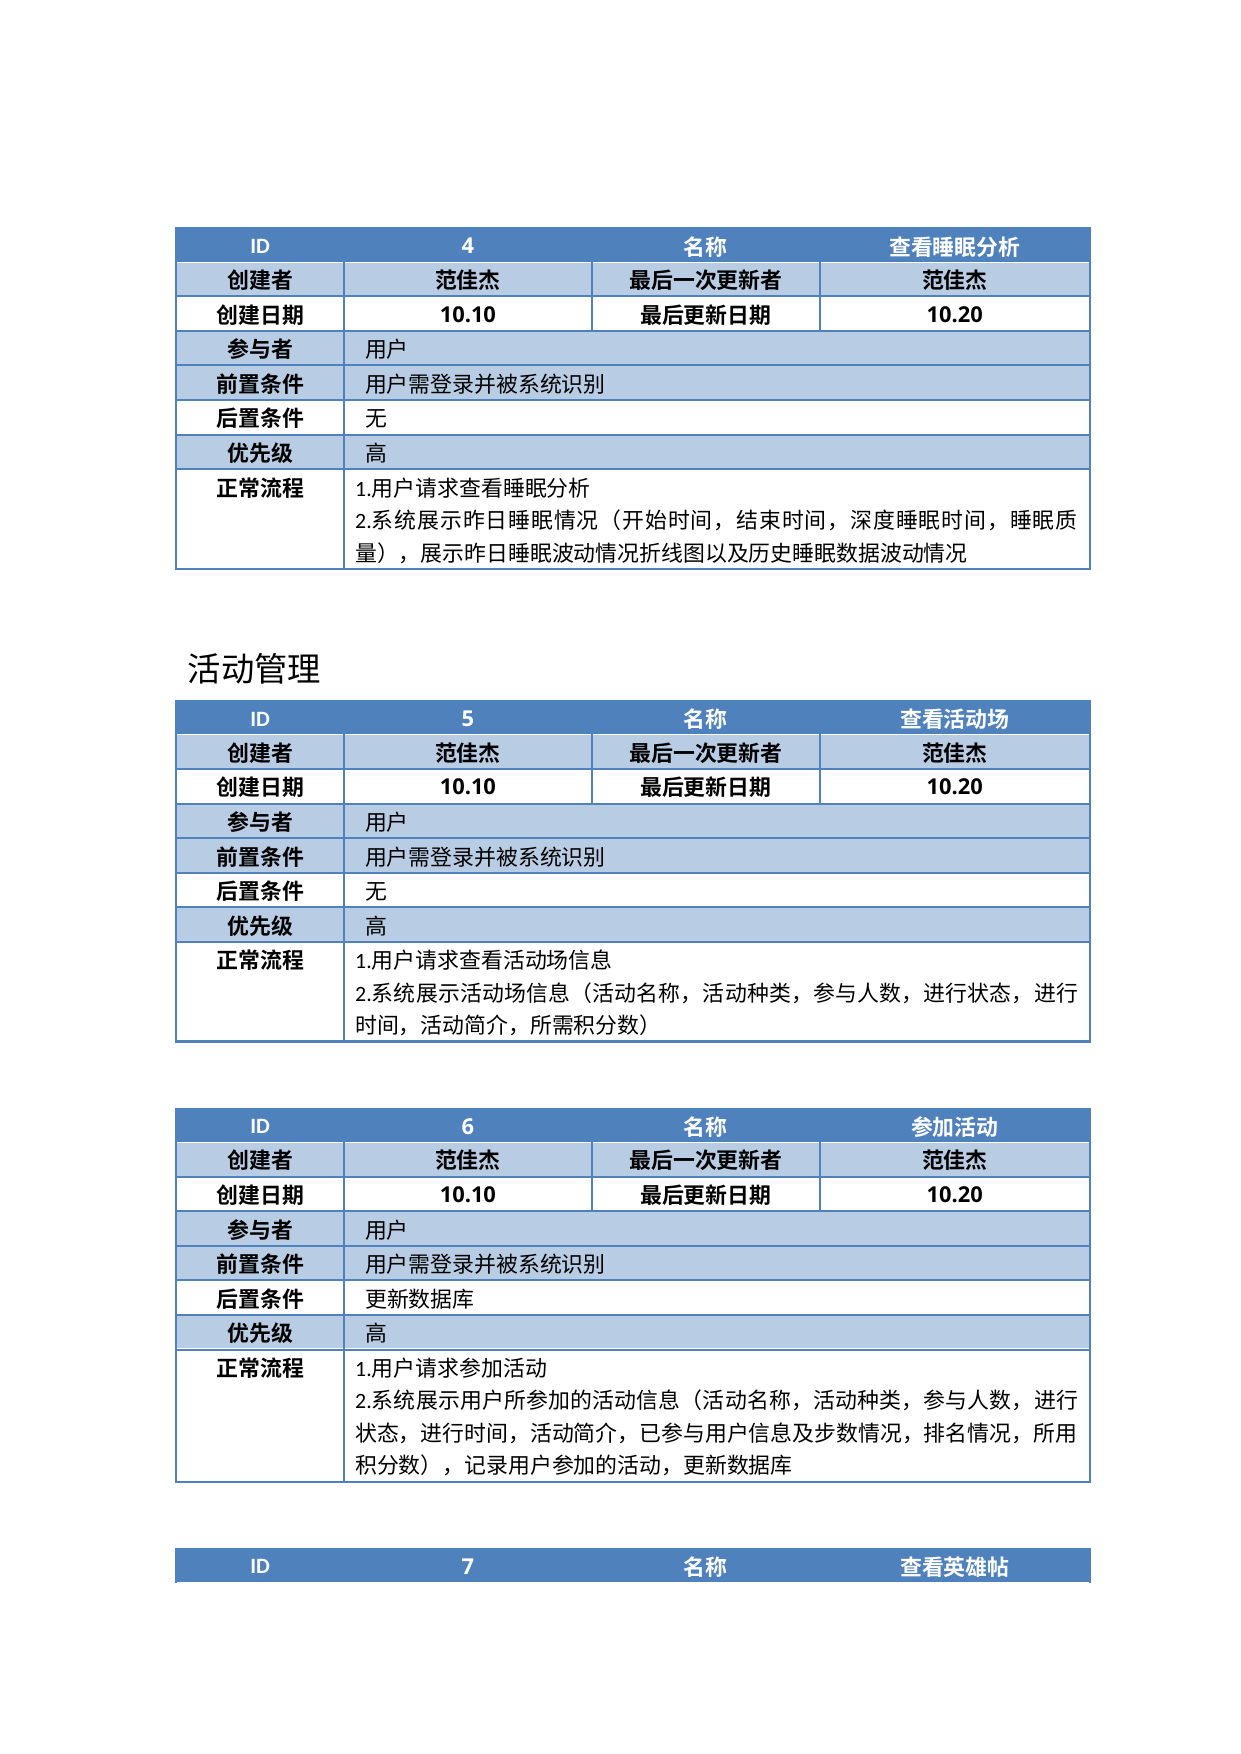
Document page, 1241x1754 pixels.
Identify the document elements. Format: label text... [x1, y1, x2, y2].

table_header 4 [345, 229, 591, 262]
table_cell 更新数据库 [345, 1281, 1089, 1314]
table_cell 范佳杰 [345, 735, 591, 768]
table_header 查看英雄帖 [821, 1550, 1089, 1582]
table_cell 创建日期 [177, 297, 343, 330]
table_cell 用户 [345, 805, 1089, 837]
table_cell 正常流程 [177, 1351, 343, 1481]
table_cell 创建日期 [177, 1178, 343, 1210]
table_cell 用户需登录并被系统识别 [345, 366, 1089, 399]
table_cell 后置条件 [177, 401, 343, 433]
table_cell 10.10 [345, 770, 591, 802]
table_cell 10.20 [821, 770, 1089, 802]
table_header ID [177, 702, 343, 734]
table_header 名称 [593, 1110, 819, 1142]
table_header 查看活动场 [821, 702, 1089, 734]
table_cell 前置条件 [177, 839, 343, 872]
table_cell 创建者 [177, 735, 343, 768]
table_cell 用户请求参加活动 系统展示用户所参加的活动信息（活动名称，活动种类，参与人数，进行状态，进行时间，活动简介，已参与用户信息及步数情况，排名情况，所用积分数），记录用户参加的活动，更新数据库 [345, 1351, 1089, 1481]
table_cell 无 [345, 401, 1089, 433]
table_cell 10.10 [345, 1178, 591, 1210]
table_cell 正常流程 [177, 470, 343, 568]
table_cell 优先级 [177, 1316, 343, 1348]
table_cell 范佳杰 [345, 263, 591, 295]
table_header 参加活动 [821, 1110, 1089, 1142]
table_header 名称 [593, 702, 819, 734]
table_cell 正常流程 [177, 943, 343, 1040]
table_cell 后置条件 [177, 1281, 343, 1314]
table_cell 范佳杰 [345, 1143, 591, 1176]
table_cell 参与者 [177, 1212, 343, 1245]
table_cell 最后一次更新者 [593, 1143, 819, 1176]
table_cell 范佳杰 [821, 735, 1089, 768]
table_cell 参与者 [177, 332, 343, 364]
table_cell 最后更新日期 [593, 1178, 819, 1210]
table_cell 用户 [345, 1212, 1089, 1245]
table_cell 后置条件 [177, 874, 343, 906]
table_cell 范佳杰 [821, 1143, 1089, 1176]
table_cell 用户需登录并被系统识别 [345, 1247, 1089, 1279]
table_cell 10.20 [821, 1178, 1089, 1210]
table_header ID [177, 229, 343, 262]
table_header 查看睡眠分析 [821, 229, 1089, 262]
table_cell 无 [345, 874, 1089, 906]
table_cell 优先级 [177, 908, 343, 941]
table_header ID [177, 1550, 343, 1582]
table_header 名称 [593, 1550, 819, 1582]
table_cell 参与者 [177, 805, 343, 837]
table_cell 创建者 [177, 263, 343, 295]
table_cell 最后更新日期 [593, 297, 819, 330]
table_cell 前置条件 [177, 1247, 343, 1279]
table_cell 10.10 [345, 297, 591, 330]
table_cell 最后一次更新者 [593, 263, 819, 295]
table_cell 高 [345, 436, 1089, 468]
text 活动管理 [187, 635, 1053, 700]
table_header 7 [345, 1550, 591, 1582]
table_header 6 [345, 1110, 591, 1142]
table_cell 用户请求查看睡眠分析 系统展示昨日睡眠情况（开始时间，结束时间，深度睡眠时间，睡眠质量），展示昨日睡眠波动情况折线图以及历史睡眠数据波动情况 [345, 470, 1089, 568]
table_cell 优先级 [177, 436, 343, 468]
table_header 名称 [593, 229, 819, 262]
table_header 5 [345, 702, 591, 734]
table_cell 创建日期 [177, 770, 343, 802]
table_cell 创建者 [177, 1143, 343, 1176]
table_header ID [177, 1110, 343, 1142]
table_cell 高 [345, 908, 1089, 941]
table_cell 用户需登录并被系统识别 [345, 839, 1089, 872]
table_cell 用户 [345, 332, 1089, 364]
table_cell 范佳杰 [821, 263, 1089, 295]
table_cell 10.20 [821, 297, 1089, 330]
table_cell 用户请求查看活动场信息 系统展示活动场信息（活动名称，活动种类，参与人数，进行状态，进行时间，活动简介，所需积分数） [345, 943, 1089, 1040]
table_cell 高 [345, 1316, 1089, 1348]
table_cell 最后更新日期 [593, 770, 819, 802]
table_cell 前置条件 [177, 366, 343, 399]
table_cell 最后一次更新者 [593, 735, 819, 768]
